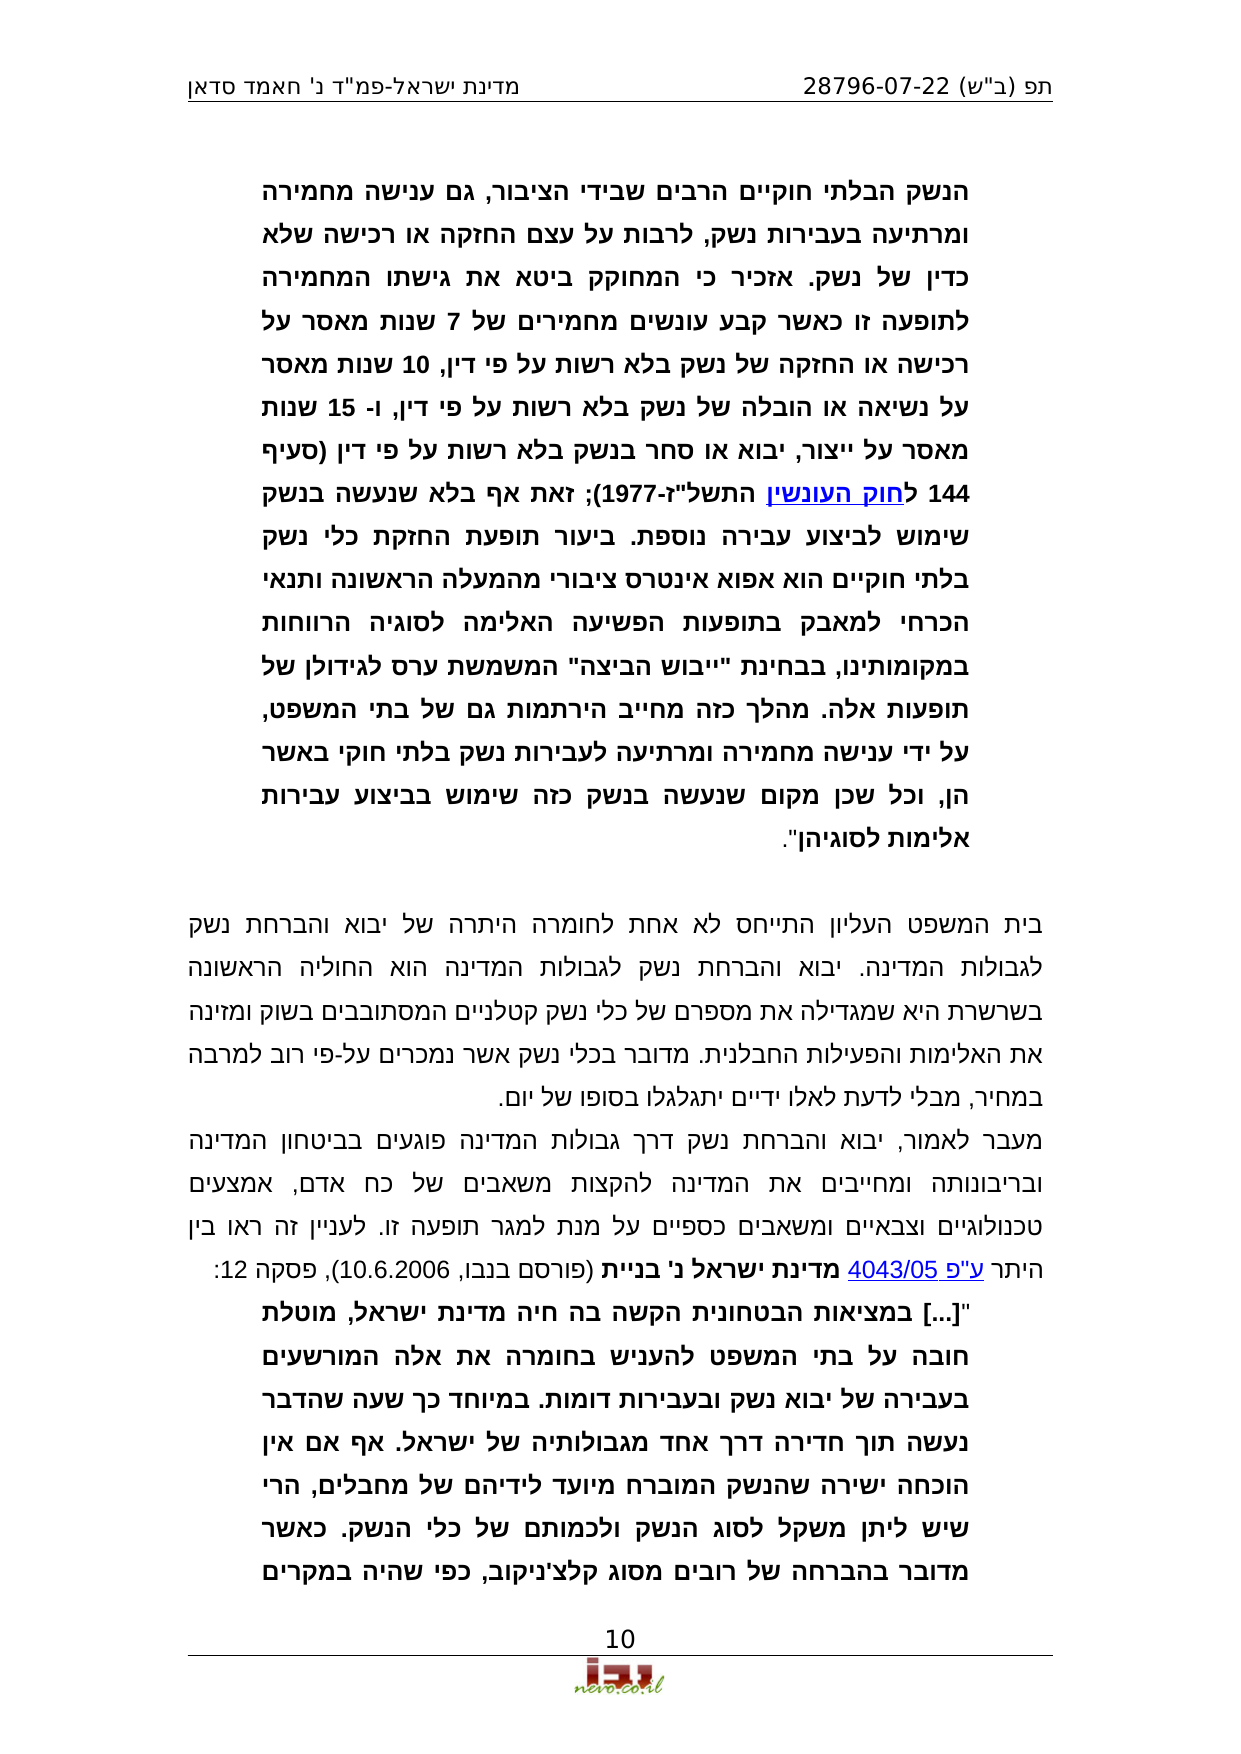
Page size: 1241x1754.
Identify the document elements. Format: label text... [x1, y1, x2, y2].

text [261, 177, 970, 853]
text מעבר לאמור, יבוא והברחת נשק דרך גבולות המדינה פוגעים בביטחון המדינה ובריבונותה ומחייבים את המדינה להקצות משאבים של כח אדם, אמצעים טכנולוגיים וצבאיים ומשאבים כספיים על מנת למגר תופעה זו. לעניין זה ראו בין היתר ע"פ 4043/05 מדינת ישראל נ' בניית (פורסם בנבו, 10.6.2006), פסקה 12: [187, 1126, 1044, 1284]
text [261, 1298, 970, 1586]
picture [574, 1657, 666, 1695]
text בית המשפט העליון התייחס לא אחת לחומרה היתרה של יבוא והברחת נשק לגבולות המדינה. יבוא והברחת נשק לגבולות המדינה הוא החוליה הראשונה בשרשרת היא שמגדילה את מספרם של כלי נשק קטלניים המסתובבים בשוק ומזינה את האלימות והפעילות החבלנית. מדובר בכלי נשק אשר נמכרים על-פי רוב למרבה במחיר, מבלי לדעת לאלו ידיים יתגלגלו בסופו של יום. [187, 910, 1044, 1112]
